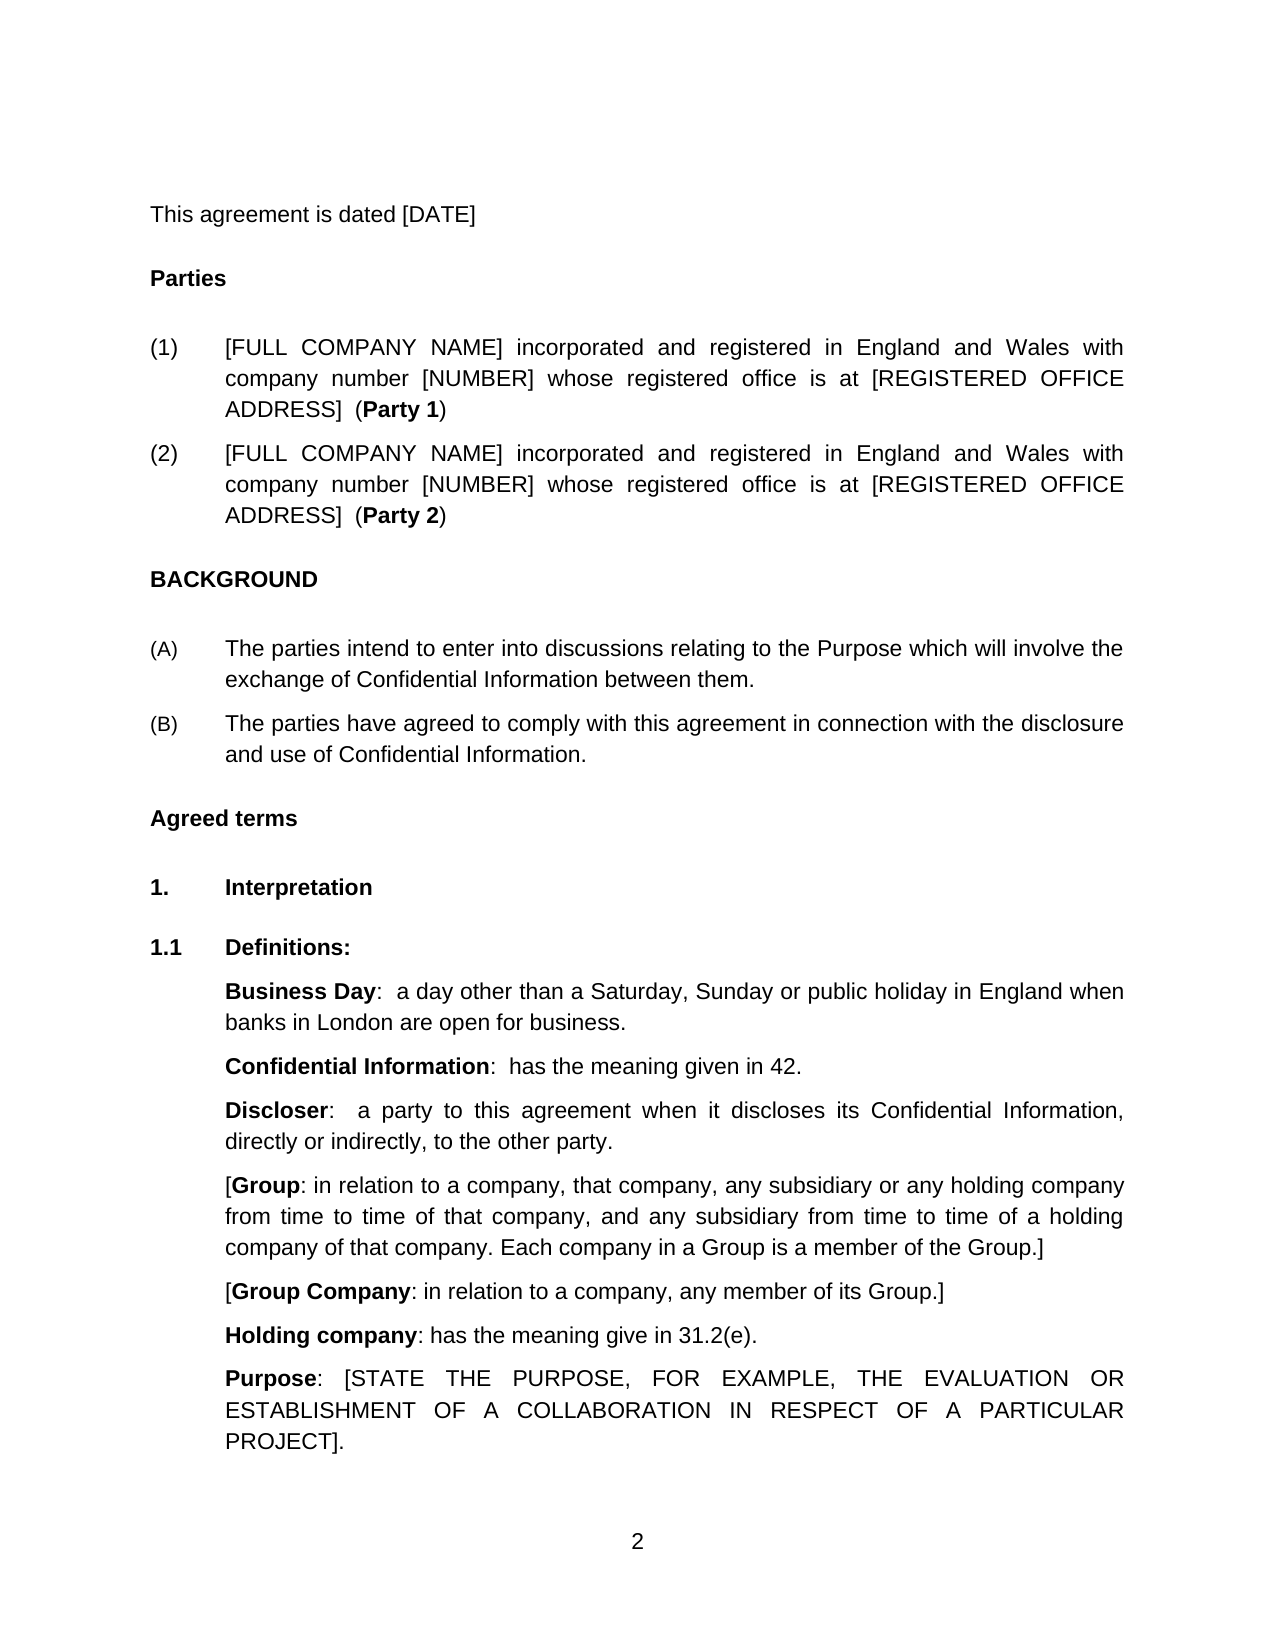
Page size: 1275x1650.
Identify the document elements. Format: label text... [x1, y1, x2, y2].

text [FULL COMPANY NAME] incorporated and registered in England and Wales with company number [NUMBER] whose registered office is at [REGISTERED OFFICE ADDRESS] (Party 1) [150, 329, 1125, 422]
text The parties intend to enter into discussions relating to the Purpose which will involve the exchange of Confidential Information between them. [150, 630, 1125, 692]
text [FULL COMPANY NAME] incorporated and registered in England and Wales with company number [NUMBER] whose registered office is at [REGISTERED OFFICE ADDRESS] (Party 2) [150, 435, 1125, 529]
text This agreement is dated [DATE] [150, 196, 1125, 227]
text [Group: in relation to a company, that company, any subsidiary or any holding company from time to time of that company, and any subsidiary from time to time of a holding company of that company. Each company in a Group is a member of the Group.] [150, 1167, 1125, 1261]
text Discloser: a party to this agreement when it discloses its Confidential Information, directly or indirectly, to the other party. [150, 1092, 1125, 1154]
title Definitions: [150, 929, 1125, 961]
text Holding company: has the meaning give in clause 1.2(e). [150, 1317, 1125, 1348]
subtitle BACKGROUND [150, 566, 1125, 592]
text Business Day: a day other than a Saturday, Sunday or public holiday in England when banks in London are open for business. [150, 973, 1125, 1036]
text The parties have agreed to comply with this agreement in connection with the disclosure and use of Confidential Information. [150, 705, 1125, 767]
subtitle Parties [150, 265, 1125, 291]
title Interpretation [150, 869, 1125, 900]
subtitle Agreed terms [150, 805, 1125, 831]
text [Group Company: in relation to a company, any member of its Group.] [150, 1273, 1125, 1304]
text Confidential Information: has the meaning given in clause 2. [150, 1048, 1125, 1079]
text Purpose: [STATE THE PURPOSE, FOR EXAMPLE, THE EVALUATION OR ESTABLISHMENT OF A COLLABORATION IN RESPECT OF A PARTICULAR PROJECT]. [150, 1361, 1125, 1454]
